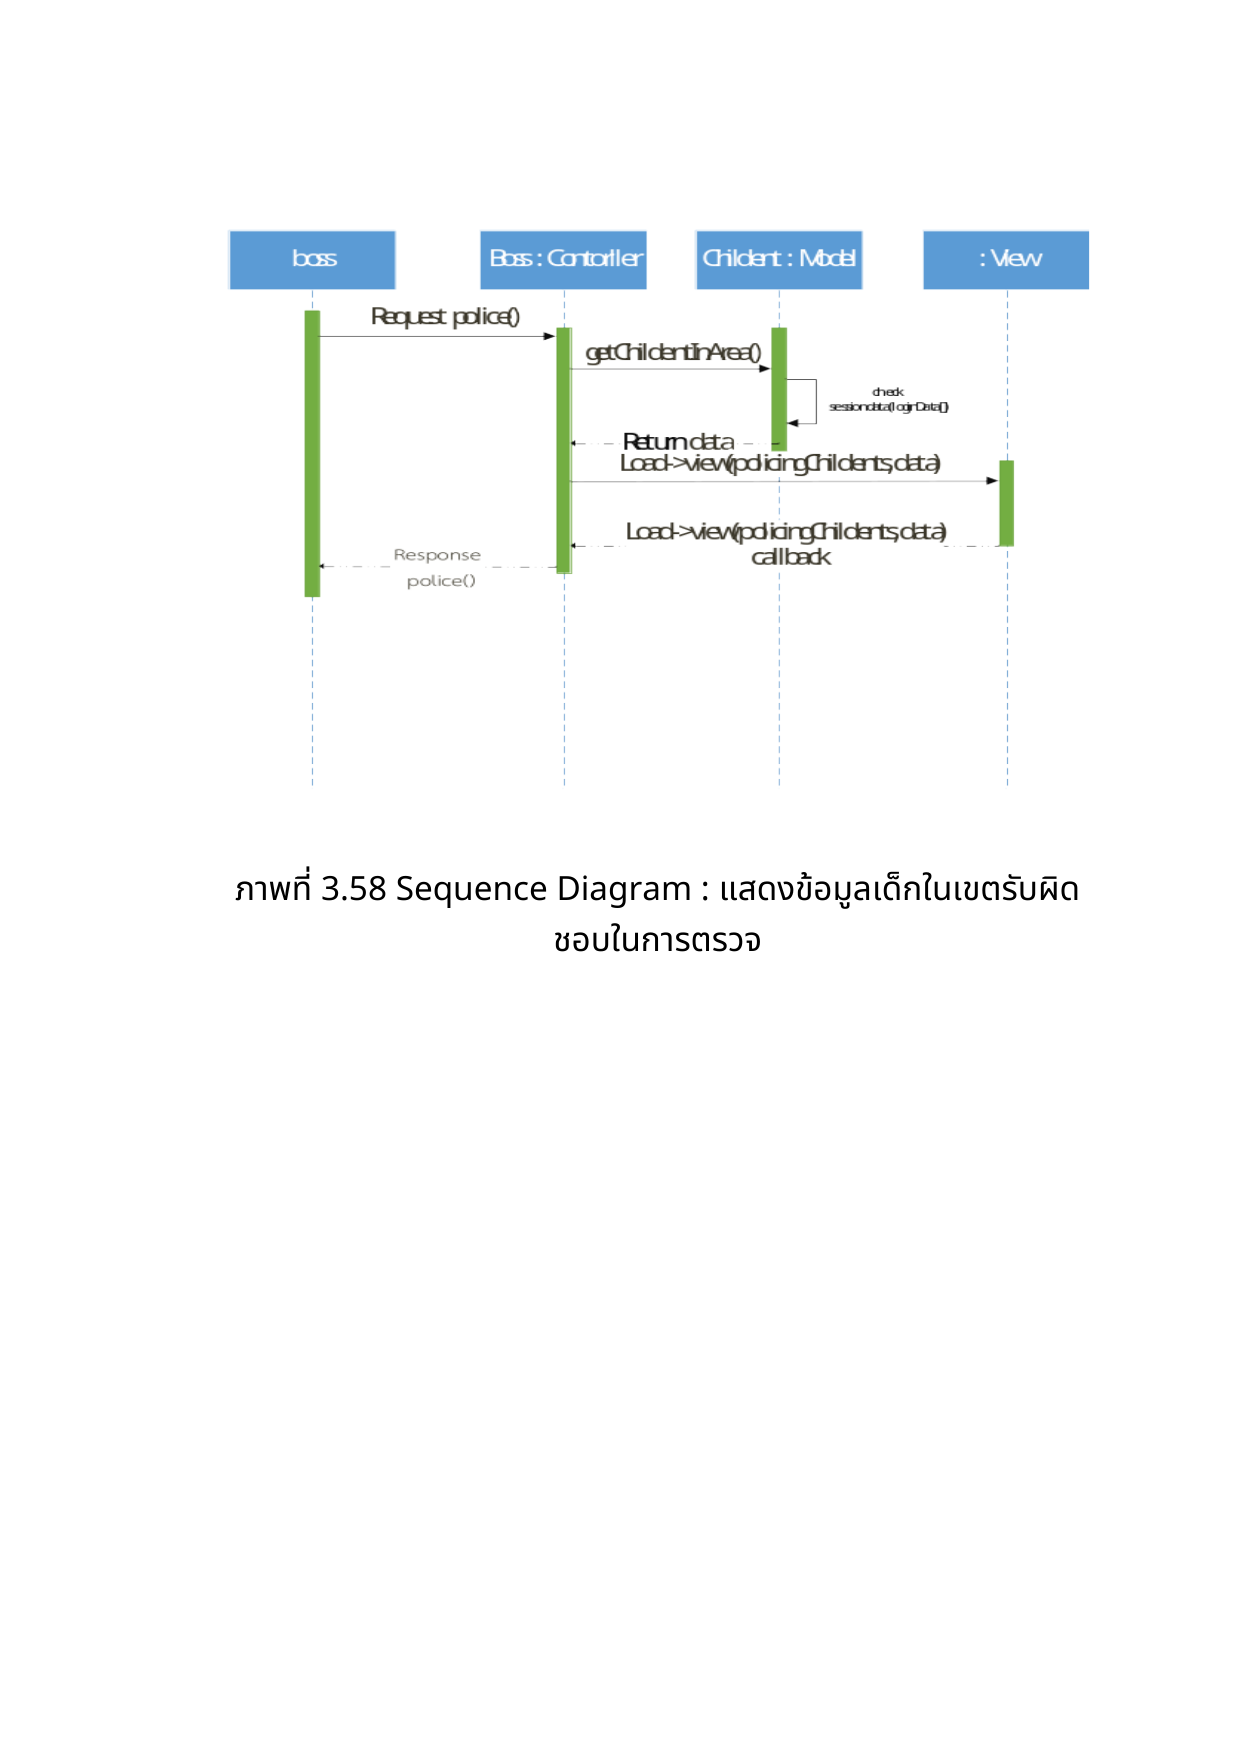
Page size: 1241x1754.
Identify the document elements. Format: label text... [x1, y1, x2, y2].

text ภาพที่ 3.58 Sequence Diagram : แสดงข้อมูลเด็กในเขตรับผิดชอบในการตรวจ [225, 865, 1090, 966]
